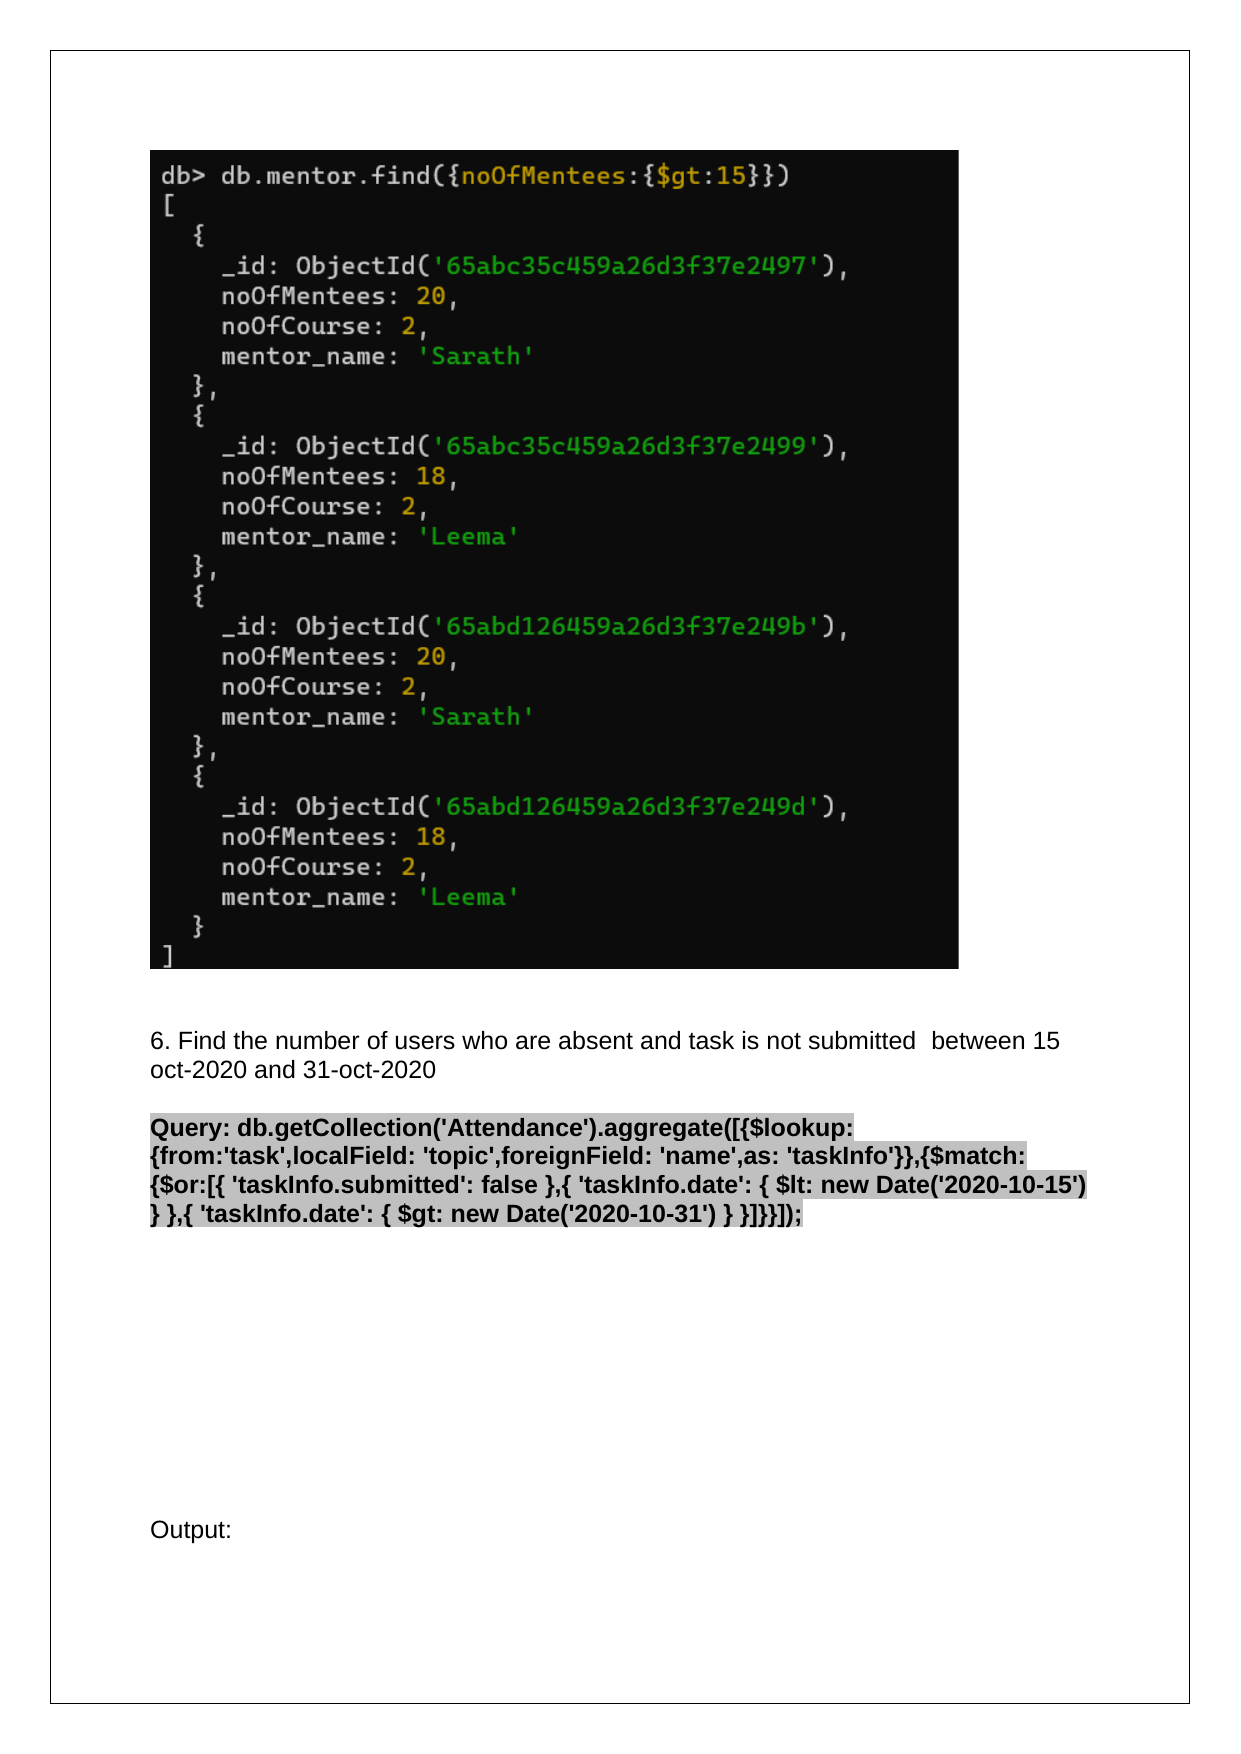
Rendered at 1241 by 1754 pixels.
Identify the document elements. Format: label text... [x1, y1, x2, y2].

text Query: db.getCollection('Attendance').aggregate([{$lookup:{from:'task',localField: 'topic',foreignField: 'name',as: 'taskInfo'}},{$match: {$or:[{ 'taskInfo.submitted': false },{ 'taskInfo.date': { $lt: new Date('2020-10-15') } },{ 'taskInfo.date': { $gt: new Date('2020-10-31') } }]}}]); [150, 1112, 1090, 1227]
text Output: [150, 1515, 1090, 1544]
picture [150, 150, 959, 969]
text 6. Find the number of users who are absent and task is not submitted between 15 oct-2020 and 31-oct-2020 [150, 1026, 1090, 1084]
